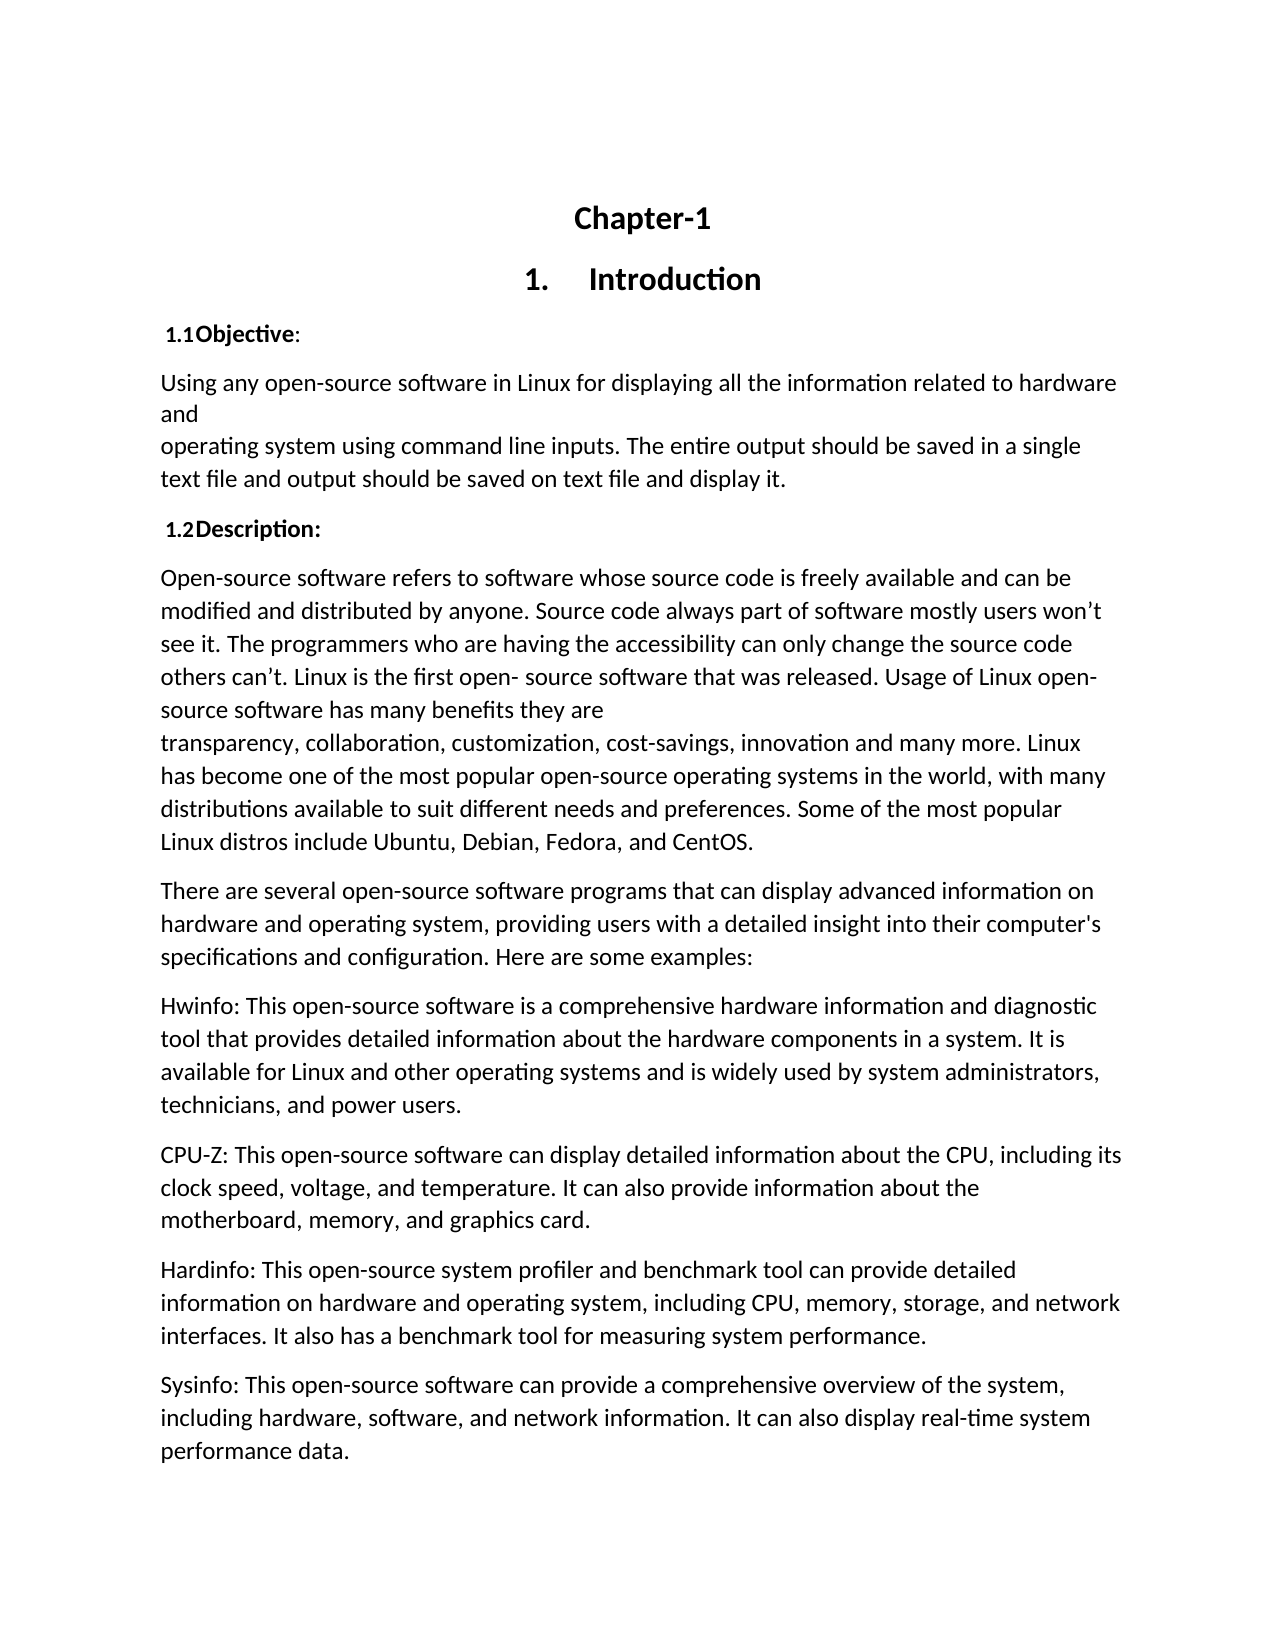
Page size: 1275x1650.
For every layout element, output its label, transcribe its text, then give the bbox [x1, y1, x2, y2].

subtitle Description: [165, 513, 1125, 543]
subtitle Introduction [160, 258, 1125, 298]
text Open-source software refers to software whose source code is freely available and can be modified and distributed by anyone. Source code always part of software mostly users won’t see it. The programmers who are having the accessibility can only change the source code others can’t. Linux is the first open- source software that was released. Usage of Linux open-source software has many benefits they are [160, 562, 1125, 725]
text There are several open-source software programs that can display advanced information on hardware and operating system, providing users with a detailed insight into their computer's specifications and configuration. Here are some examples: [160, 875, 1113, 971]
text Using any open-source software in Linux for displaying all the information related to hardware and [160, 367, 1125, 428]
text Hardinfo: This open-source system profiler and benchmark tool can provide detailed information on hardware and operating system, including CPU, memory, storage, and network interfaces. It also has a benchmark tool for measuring system performance. [160, 1254, 1125, 1350]
text Sysinfo: This open-source software can provide a comprehensive overview of the system, including hardware, software, and network information. It can also display real-time system performance data. [160, 1369, 1125, 1466]
text CPU-Z: This open-source software can display detailed information about the CPU, including its clock speed, voltage, and temperature. It can also provide information about the motherboard, memory, and graphics card. [160, 1139, 1125, 1235]
text transparency, collaboration, customization, cost-savings, innovation and many more. Linux has become one of the most popular open-source operating systems in the world, with many distributions available to suit different needs and preferences. Some of the most popular Linux distros include Ubuntu, Debian, Fedora, and CentOS. [160, 727, 1113, 856]
text Hwinfo: This open-source software is a comprehensive hardware information and diagnostic tool that provides detailed information about the hardware components in a system. It is available for Linux and other operating systems and is widely used by system administrators, technicians, and power users. [160, 990, 1125, 1120]
text operating system using command line inputs. The entire output should be saved in a single text file and output should be saved on text file and display it. [160, 431, 1125, 494]
title Chapter-1 [160, 197, 1125, 238]
subtitle Objective: [165, 318, 1125, 348]
